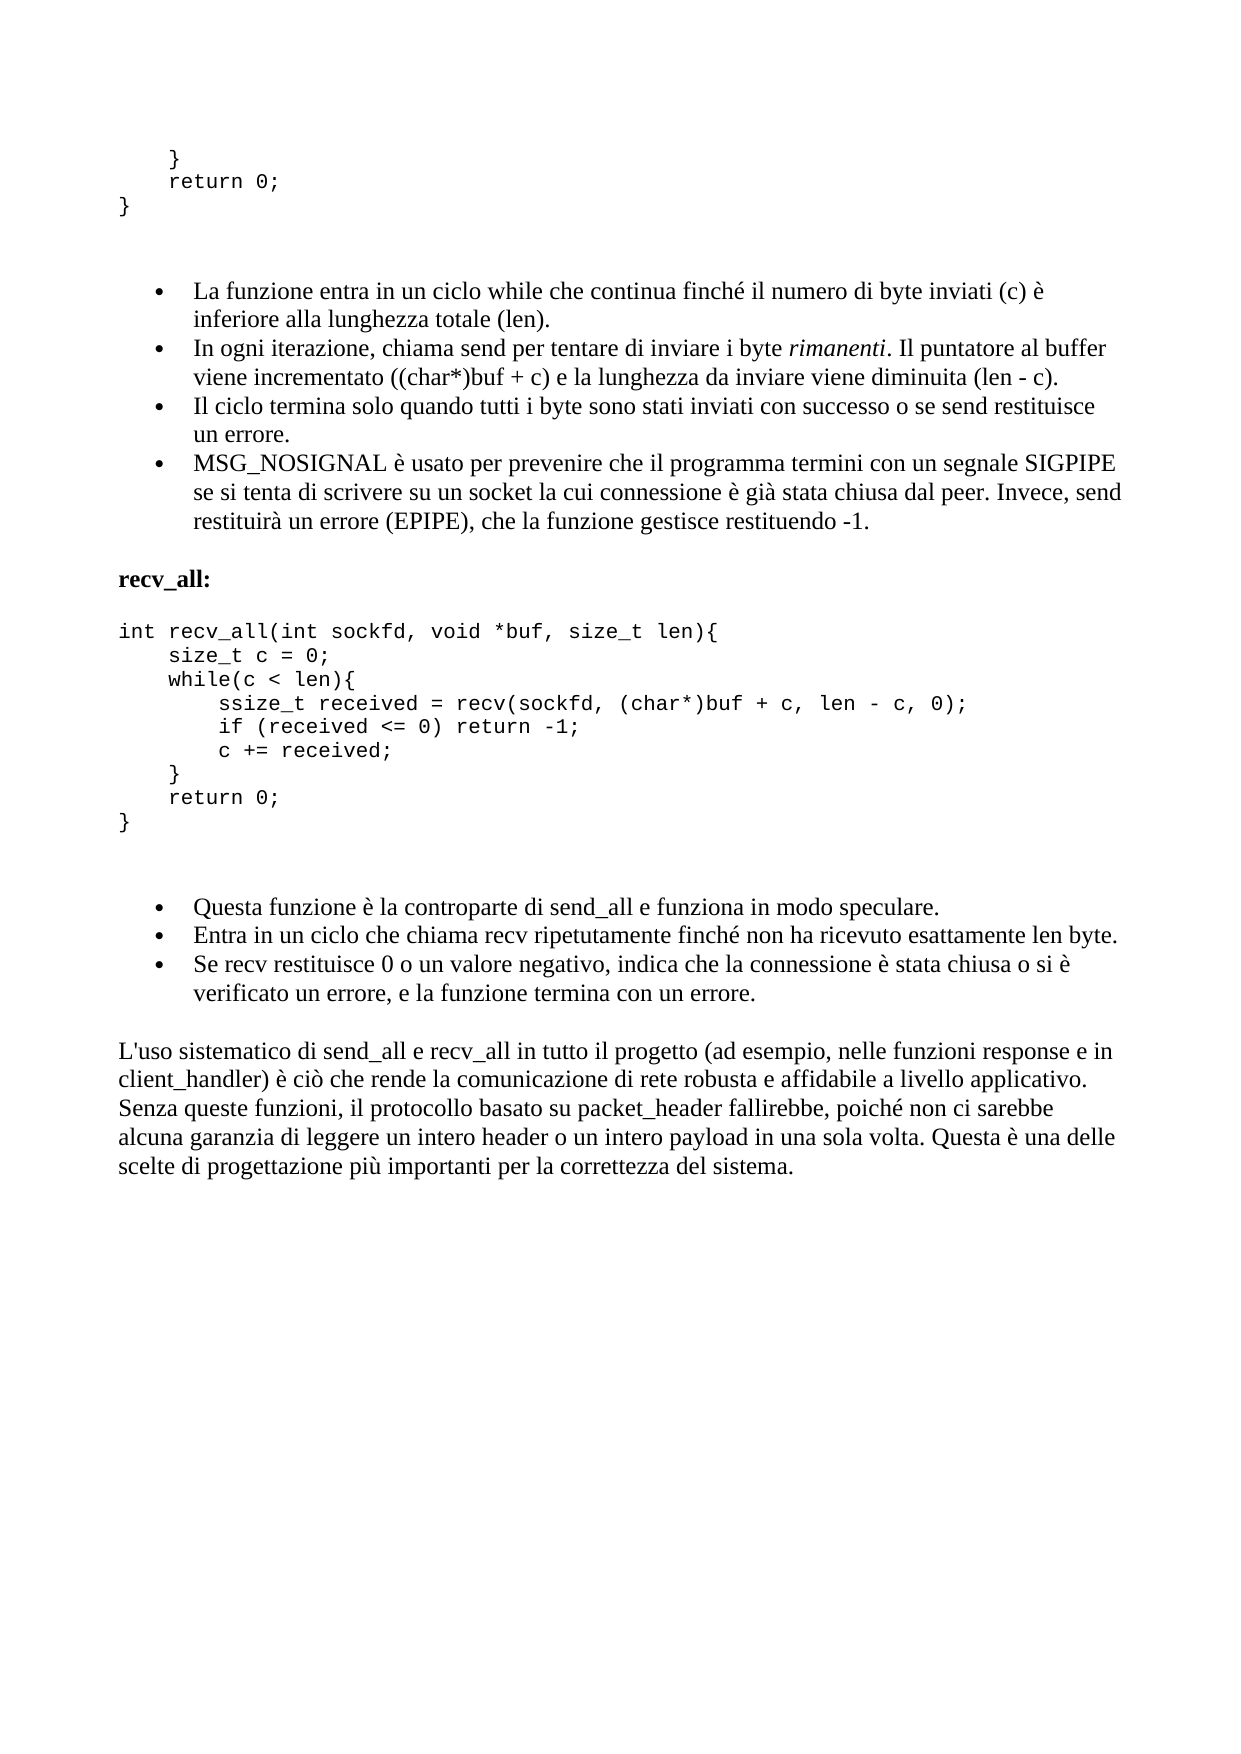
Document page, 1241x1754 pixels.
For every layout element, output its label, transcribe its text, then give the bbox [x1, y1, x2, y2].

text int recv_all(int sockfd, void *buf, size_t len){ [118, 622, 1122, 645]
list Se recv restituisce 0 o un valore negativo, indica che la connessione è stata chiusa o si è verificato un errore, e la funzione termina con un errore. [156, 949, 1122, 1007]
list Entra in un ciclo che chiama recv ripetutamente finché non ha ricevuto esattamente len byte. [156, 920, 1122, 949]
text } [118, 148, 1122, 171]
text recv_all: [118, 564, 1122, 592]
list In ogni iterazione, chiama send per tentare di inviare i byte rimanenti. Il puntatore al buffer viene incrementato ((char*)buf + c) e la lunghezza da inviare viene diminuita (len - c). [156, 333, 1122, 391]
text ssize_t received = recv(sockfd, (char*)buf + c, len - c, 0); [118, 692, 1122, 716]
list Questa funzione è la controparte di send_all e funziona in modo speculare. [156, 892, 1122, 920]
text while(c < len){ [118, 669, 1122, 692]
text c += received; [118, 740, 1122, 763]
list MSG_NOSIGNAL è usato per prevenire che il programma termini con un segnale SIGPIPE se si tenta di scrivere su un socket la cui connessione è già stata chiusa dal peer. Invece, send restituirà un errore (EPIPE), che la funzione gestisce restituendo -1. [156, 448, 1122, 534]
text if (received <= 0) return -1; [118, 716, 1122, 740]
text L'uso sistematico di send_all e recv_all in tutto il progetto (ad esempio, nelle funzioni response e in client_handler) è ciò che rende la comunicazione di rete robusta e affidabile a livello applicativo. Senza queste funzioni, il protocollo basato su packet_header fallirebbe, poiché non ci sarebbe alcuna garanzia di leggere un intero header o un intero payload in una sola volta. Questa è una delle scelte di progettazione più importanti per la correttezza del sistema. [118, 1036, 1122, 1179]
text return 0; [118, 787, 1122, 811]
text } [118, 763, 1122, 787]
list La funzione entra in un ciclo while che continua finché il numero di byte inviati (c) è inferiore alla lunghezza totale (len). [156, 276, 1122, 333]
list Il ciclo termina solo quando tutti i byte sono stati inviati con successo o se send restituisce un errore. [156, 391, 1122, 448]
text size_t c = 0; [118, 645, 1122, 669]
text } [118, 195, 1122, 218]
text } [118, 811, 1122, 834]
text return 0; [118, 171, 1122, 195]
